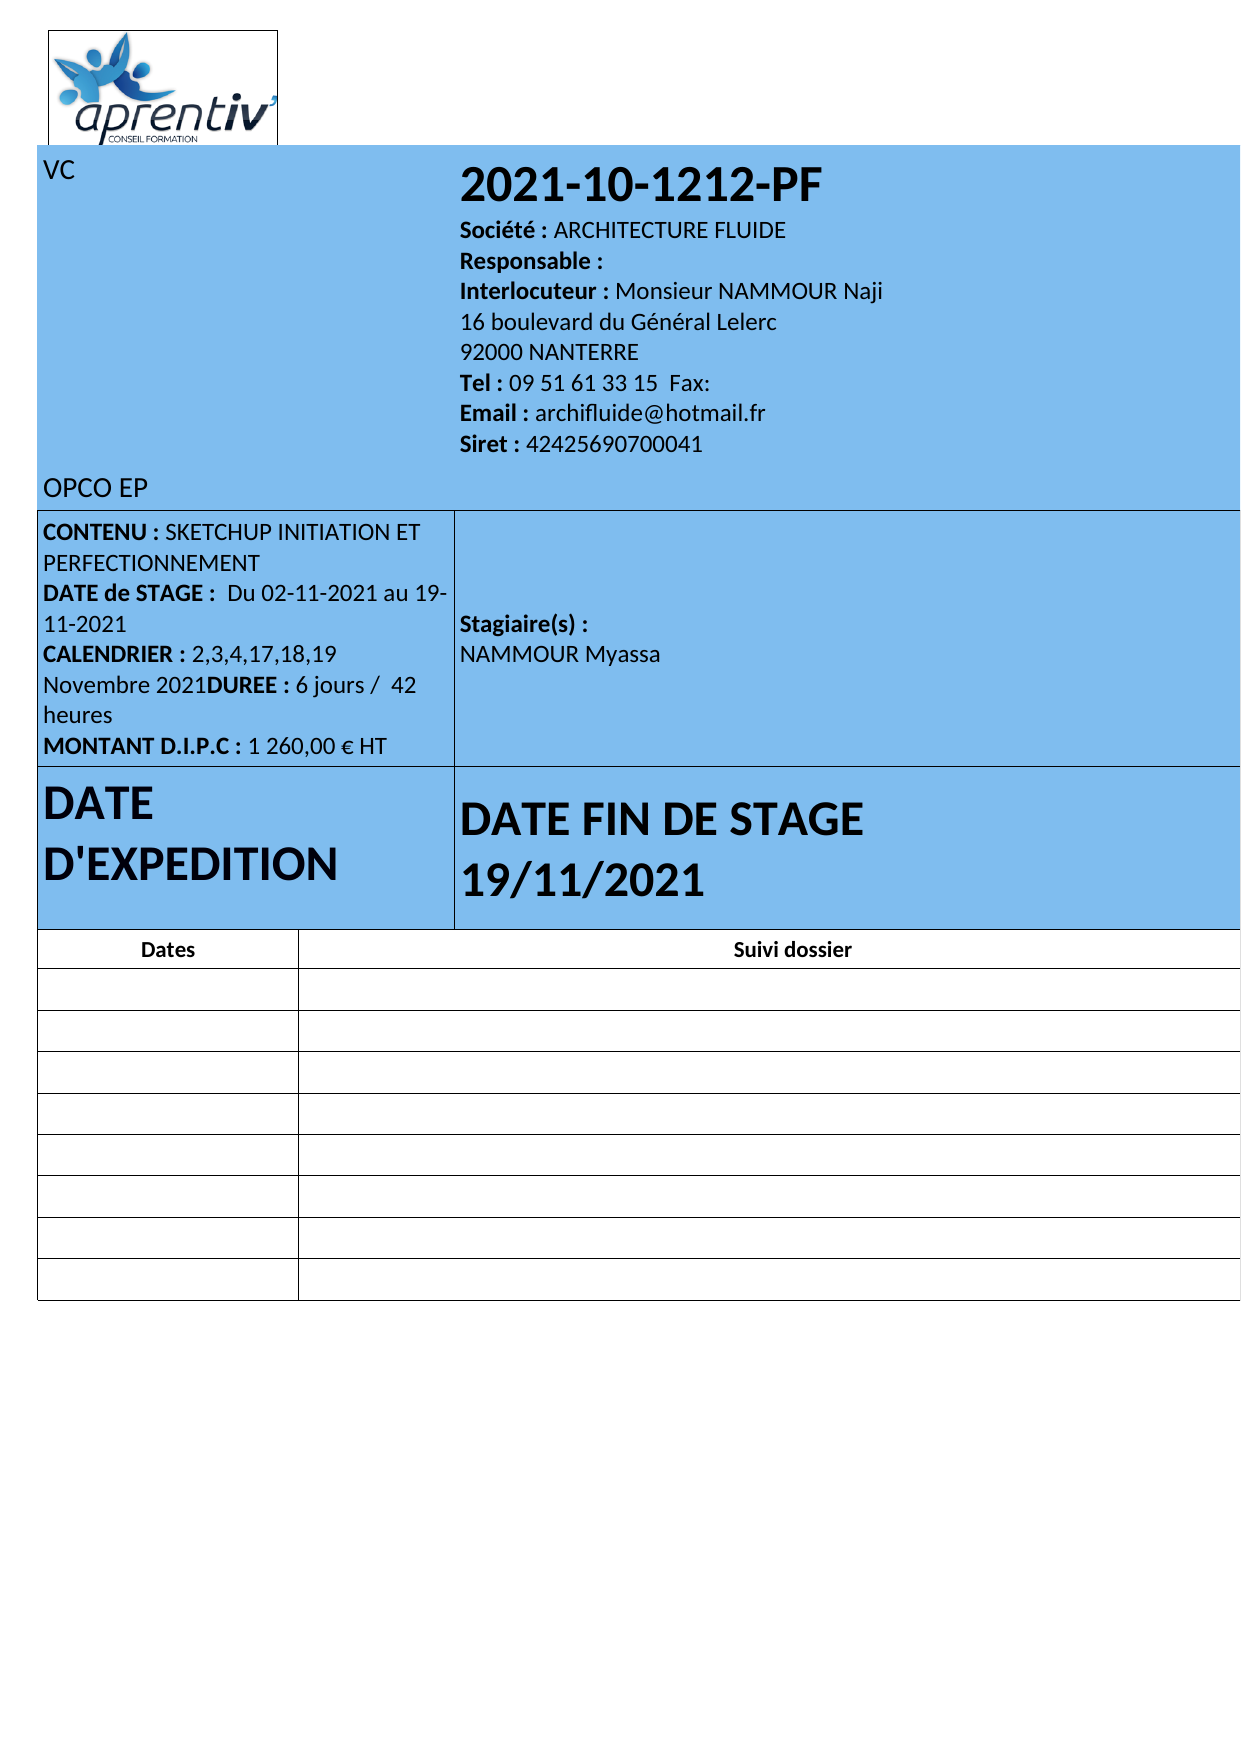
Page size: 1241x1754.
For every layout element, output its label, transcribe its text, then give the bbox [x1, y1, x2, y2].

table_cell [38, 1218, 298, 1258]
table_cell CONTENU : SKETCHUP INITIATION ET PERFECTIONNEMENTDATE de STAGE : Du 02-11-2021 au 19-11-2021CALENDRIER : 2,3,4,17,18,19 Novembre 2021DUREE : 6 jours / 42 heuresMONTANT D.I.P.C : 1 260,00 € HT [38, 511, 454, 766]
table_cell [299, 1218, 1240, 1258]
table_cell [38, 969, 298, 1009]
table_cell [299, 1011, 1240, 1051]
table_cell [299, 1135, 1240, 1175]
table_cell DATE FIN DE STAGE 19/11/2021 [455, 767, 1240, 929]
picture [49, 31, 277, 145]
table_cell [38, 1135, 298, 1175]
table_cell [299, 1052, 1240, 1092]
table_header Dates [38, 930, 298, 968]
table_cell [299, 969, 1240, 1009]
table_header Suivi dossier [299, 930, 1240, 968]
table_cell [38, 1011, 298, 1051]
table_cell [299, 1094, 1240, 1134]
table_cell [38, 1094, 298, 1134]
table_cell [38, 1052, 298, 1092]
table_cell Stagiaire(s) : NAMMOUR Myassa [455, 511, 1240, 766]
table_cell [38, 1176, 298, 1217]
table_header VC [38, 146, 454, 464]
table_cell DATE D'EXPEDITION [38, 767, 454, 929]
table_cell [299, 1176, 1240, 1217]
table_cell [38, 1259, 298, 1300]
table_header 2021-10-1212-PFSociété : ARCHITECTURE FLUIDEResponsable : Interlocuteur : Monsieur NAMMOUR Naji16 boulevard du Général Lelerc92000 NANTERRETel : 09 51 61 33 15 Fax: Email : archifluide@hotmail.frSiret : 42425690700041 [455, 146, 1240, 464]
table_cell [299, 1259, 1240, 1300]
table_cell OPCO EP [38, 465, 1240, 510]
